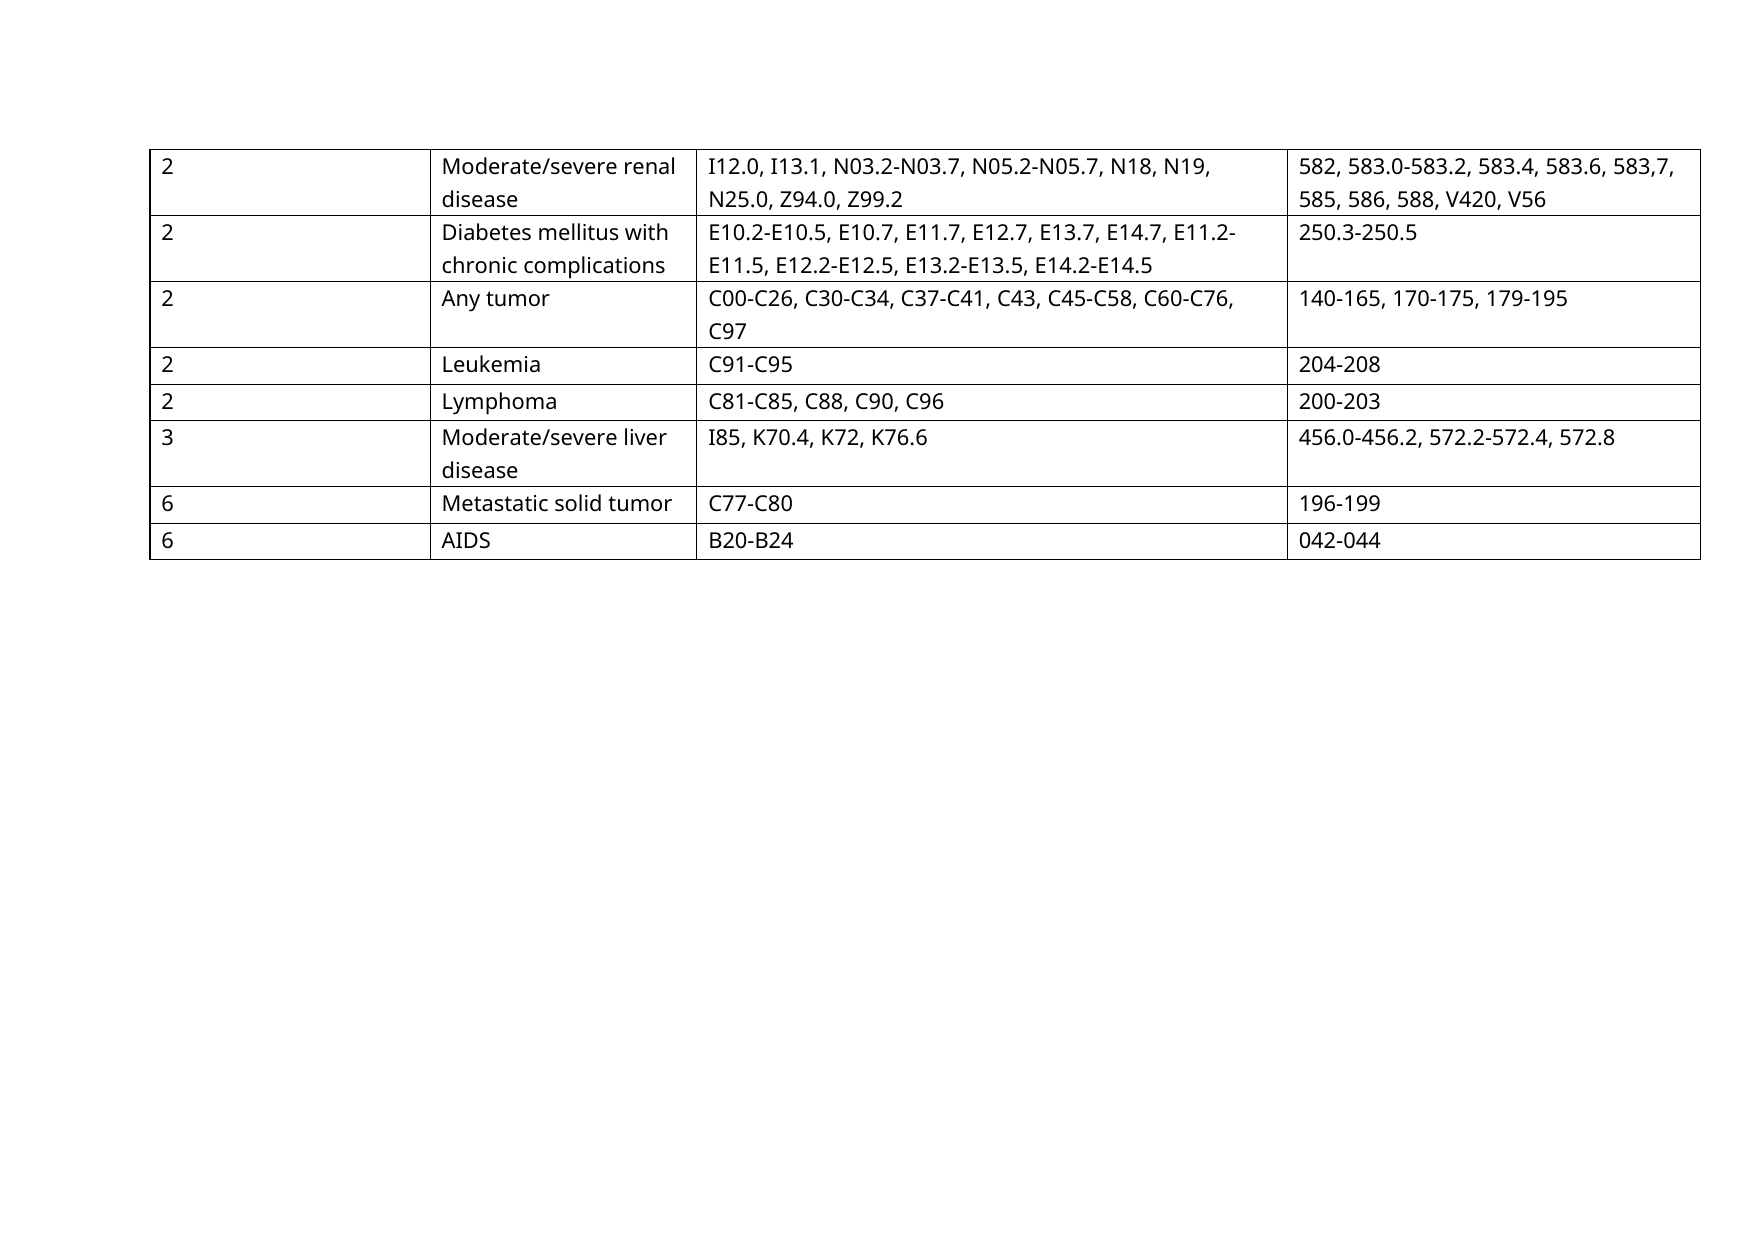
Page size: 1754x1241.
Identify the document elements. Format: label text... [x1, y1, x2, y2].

table_cell 456.0-456.2, 572.2-572.4, 572.8 [1288, 421, 1700, 486]
table_cell 2 [151, 385, 430, 420]
table_cell E10.2-E10.5, E10.7, E11.7, E12.7, E13.7, E14.7, E11.2-E11.5, E12.2-E12.5, E13.2-E13.5, E14.2-E14.5 [697, 216, 1287, 281]
table_cell Diabetes mellitus with chronic complications [431, 216, 696, 281]
table_cell 200-203 [1288, 385, 1700, 420]
table_cell 196-199 [1288, 487, 1700, 522]
table_cell Lymphoma [431, 385, 696, 420]
table_cell 2 [151, 348, 430, 383]
table_cell 2 [151, 216, 430, 281]
table_cell I85, K70.4, K72, K76.6 [697, 421, 1287, 486]
table_cell 2 [151, 150, 430, 215]
table_cell Leukemia [431, 348, 696, 383]
table_cell 582, 583.0-583.2, 583.4, 583.6, 583,7, 585, 586, 588, V420, V56 [1288, 150, 1700, 215]
table_cell Moderate/severe liver disease [431, 421, 696, 486]
table_cell 204-208 [1288, 348, 1700, 383]
table_cell 042-044 [1288, 524, 1700, 559]
table_cell C00-C26, C30-C34, C37-C41, C43, C45-C58, C60-C76, C97 [697, 282, 1287, 347]
table_cell I12.0, I13.1, N03.2-N03.7, N05.2-N05.7, N18, N19, N25.0, Z94.0, Z99.2 [697, 150, 1287, 215]
table_cell 2 [151, 282, 430, 347]
table_cell Moderate/severe renal disease [431, 150, 696, 215]
table_cell Any tumor [431, 282, 696, 347]
table_cell C91-C95 [697, 348, 1287, 383]
table_cell AIDS [431, 524, 696, 559]
table_cell B20-B24 [697, 524, 1287, 559]
table_cell C77-C80 [697, 487, 1287, 522]
table_cell 6 [151, 487, 430, 522]
table_cell 140-165, 170-175, 179-195 [1288, 282, 1700, 347]
table_cell 250.3-250.5 [1288, 216, 1700, 281]
table_cell 3 [151, 421, 430, 486]
table_cell C81-C85, C88, C90, C96 [697, 385, 1287, 420]
table_cell Metastatic solid tumor [431, 487, 696, 522]
table_cell 6 [151, 524, 430, 559]
